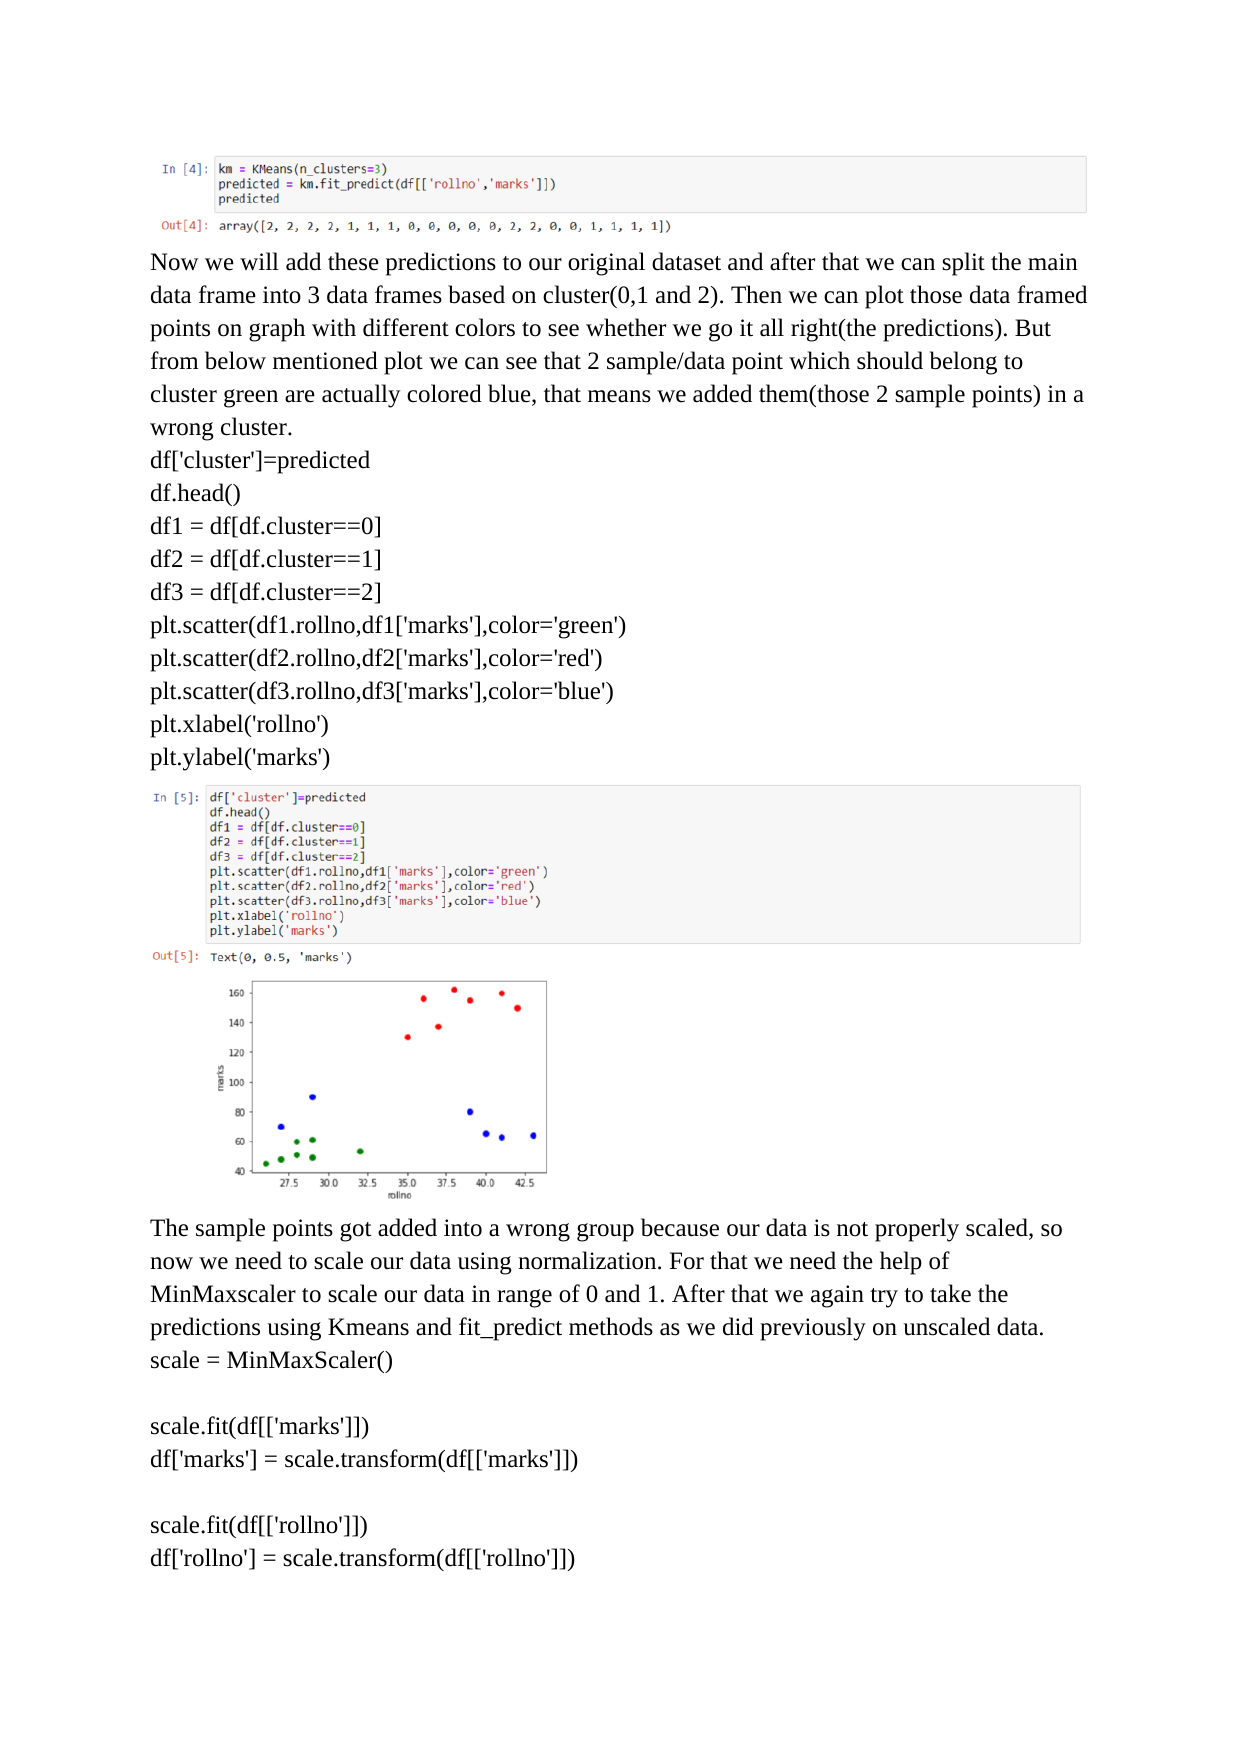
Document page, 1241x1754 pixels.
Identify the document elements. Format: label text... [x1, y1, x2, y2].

picture [150, 150, 1091, 243]
text df['marks'] = scale.transform(df[['marks']]) [150, 1444, 1090, 1473]
text plt.ylabel('marks') [150, 742, 1090, 771]
text df['cluster']=predicted [150, 445, 1090, 474]
text plt.xlabel('rollno') [150, 709, 1090, 738]
text plt.scatter(df1.rollno,df1['marks'],color='green') [150, 610, 1090, 639]
text scale.fit(df[['marks']]) [150, 1411, 1090, 1440]
text The sample points got added into a wrong group because our data is not properly scaled, so now we need to scale our data using normalization. For that we need the help of MinMaxscaler to scale our data in range of 0 and 1. After that we again try to take the predictions using Kmeans and fit_predict methods as we did previously on unscaled data. [150, 1213, 1090, 1341]
text scale = MinMaxScaler() [150, 1345, 1090, 1374]
text Now we will add these predictions to our original dataset and after that we can split the main data frame into 3 data frames based on cluster(0,1 and 2). Then we can plot those data framed points on graph with different colors to see whether we go it all right(the predictions). But from below mentioned plot we can see that 2 sample/data point which should belong to cluster green are actually colored blue, that means we added them(those 2 sample points) in a wrong cluster. [150, 247, 1090, 441]
text df['rollno'] = scale.transform(df[['rollno']]) [150, 1543, 1090, 1572]
text df.head() [150, 478, 1090, 507]
text df1 = df[df.cluster==0] [150, 511, 1090, 540]
text df3 = df[df.cluster==2] [150, 577, 1090, 606]
text scale.fit(df[['rollno']]) [150, 1511, 1090, 1539]
text plt.scatter(df3.rollno,df3['marks'],color='blue') [150, 676, 1090, 705]
text plt.scatter(df2.rollno,df2['marks'],color='red') [150, 643, 1090, 672]
picture [150, 775, 1091, 1210]
text df2 = df[df.cluster==1] [150, 544, 1090, 573]
